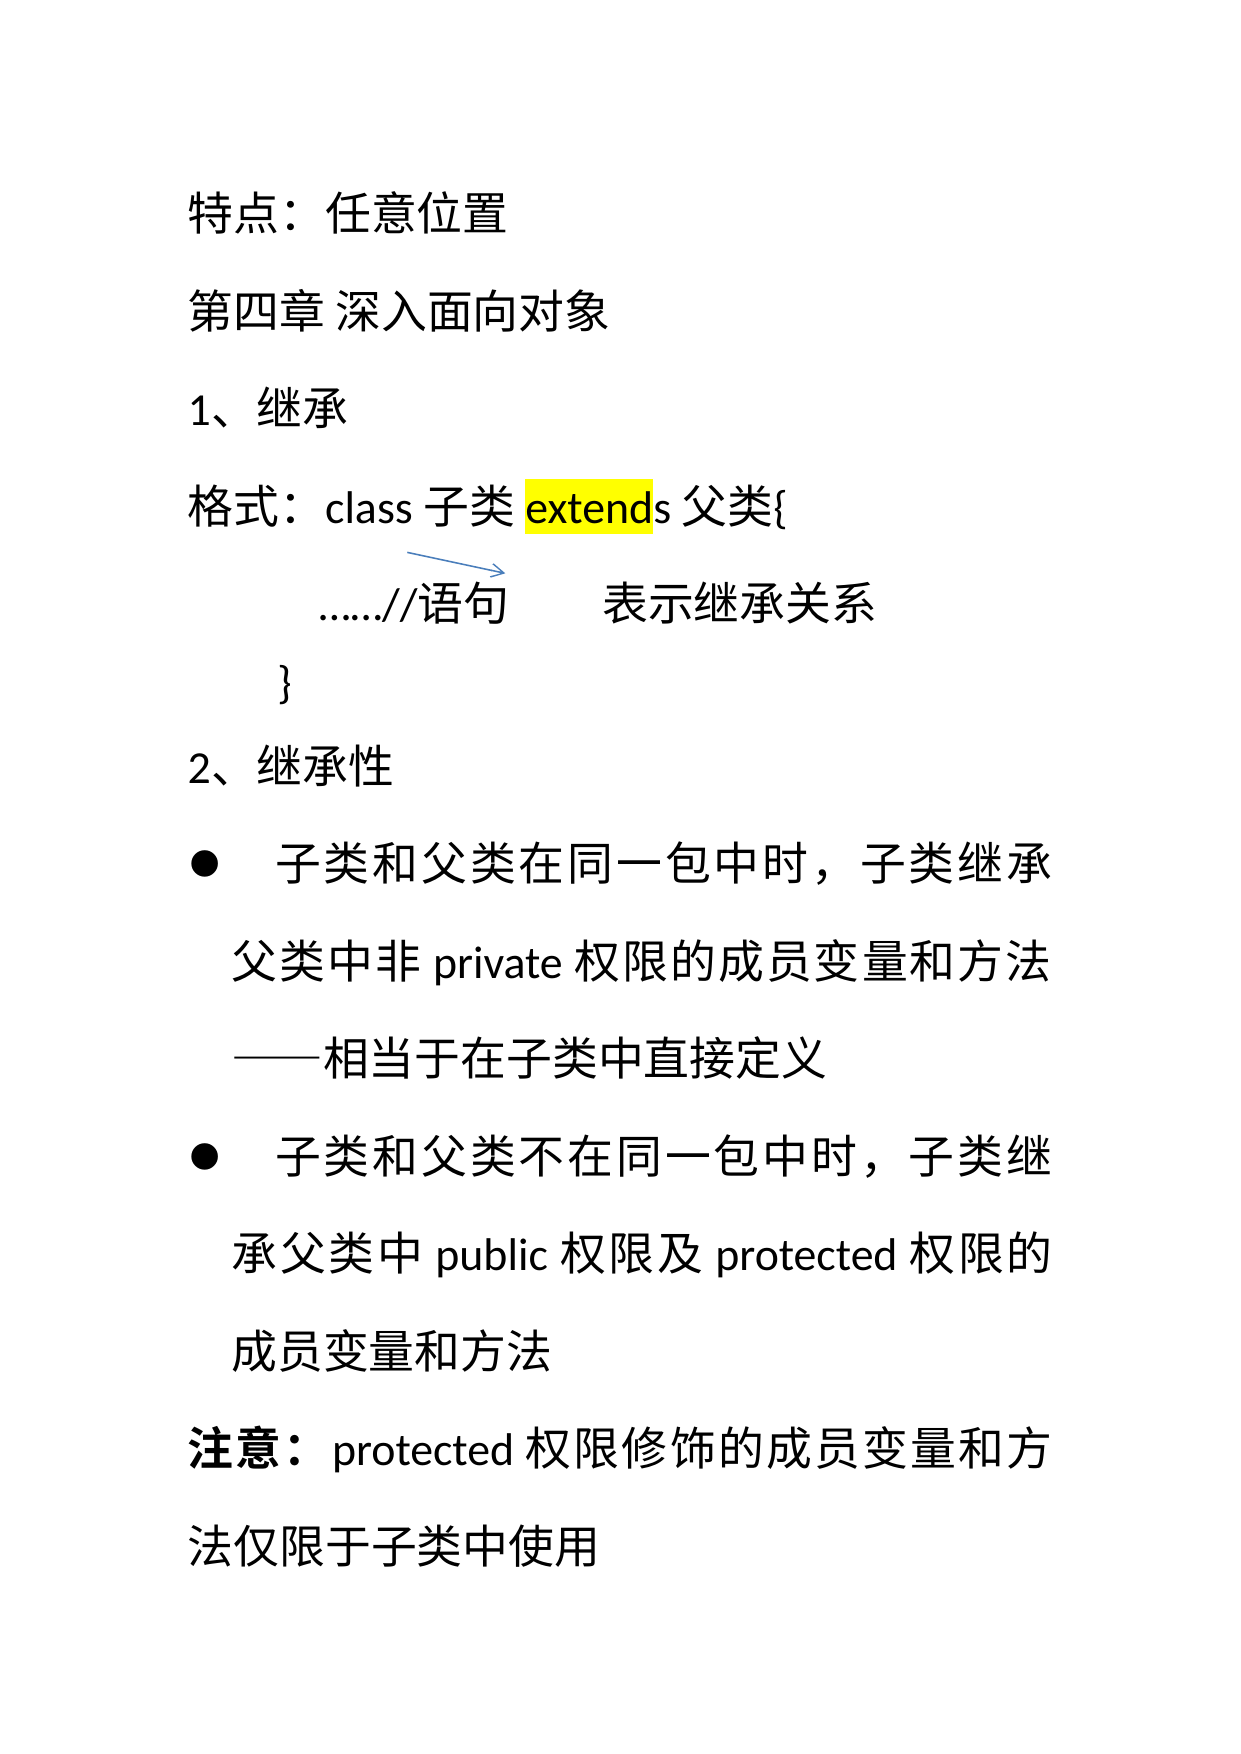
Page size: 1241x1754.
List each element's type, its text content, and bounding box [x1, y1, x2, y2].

text 第四章 深入面向对象 [187, 259, 1053, 357]
text 格式：class 子类 extends 父类{ [187, 454, 1053, 552]
text 注意：protected权限修饰的成员变量和方法仅限于子类中使用 [187, 1397, 1053, 1592]
text 2、继承性 [187, 714, 1053, 812]
list 子类和父类不在同一包中时，子类继承父类中public权限及protected权限的成员变量和方法 [187, 1104, 1053, 1397]
text 特点：任意位置 [187, 162, 1053, 259]
text 1、继承 [187, 357, 1053, 454]
text } [231, 649, 1053, 714]
list 子类和父类在同一包中时，子类继承父类中非private权限的成员变量和方法——相当于在子类中直接定义 [187, 812, 1053, 1104]
text ……//语句 表示继承关系 [187, 552, 1053, 649]
